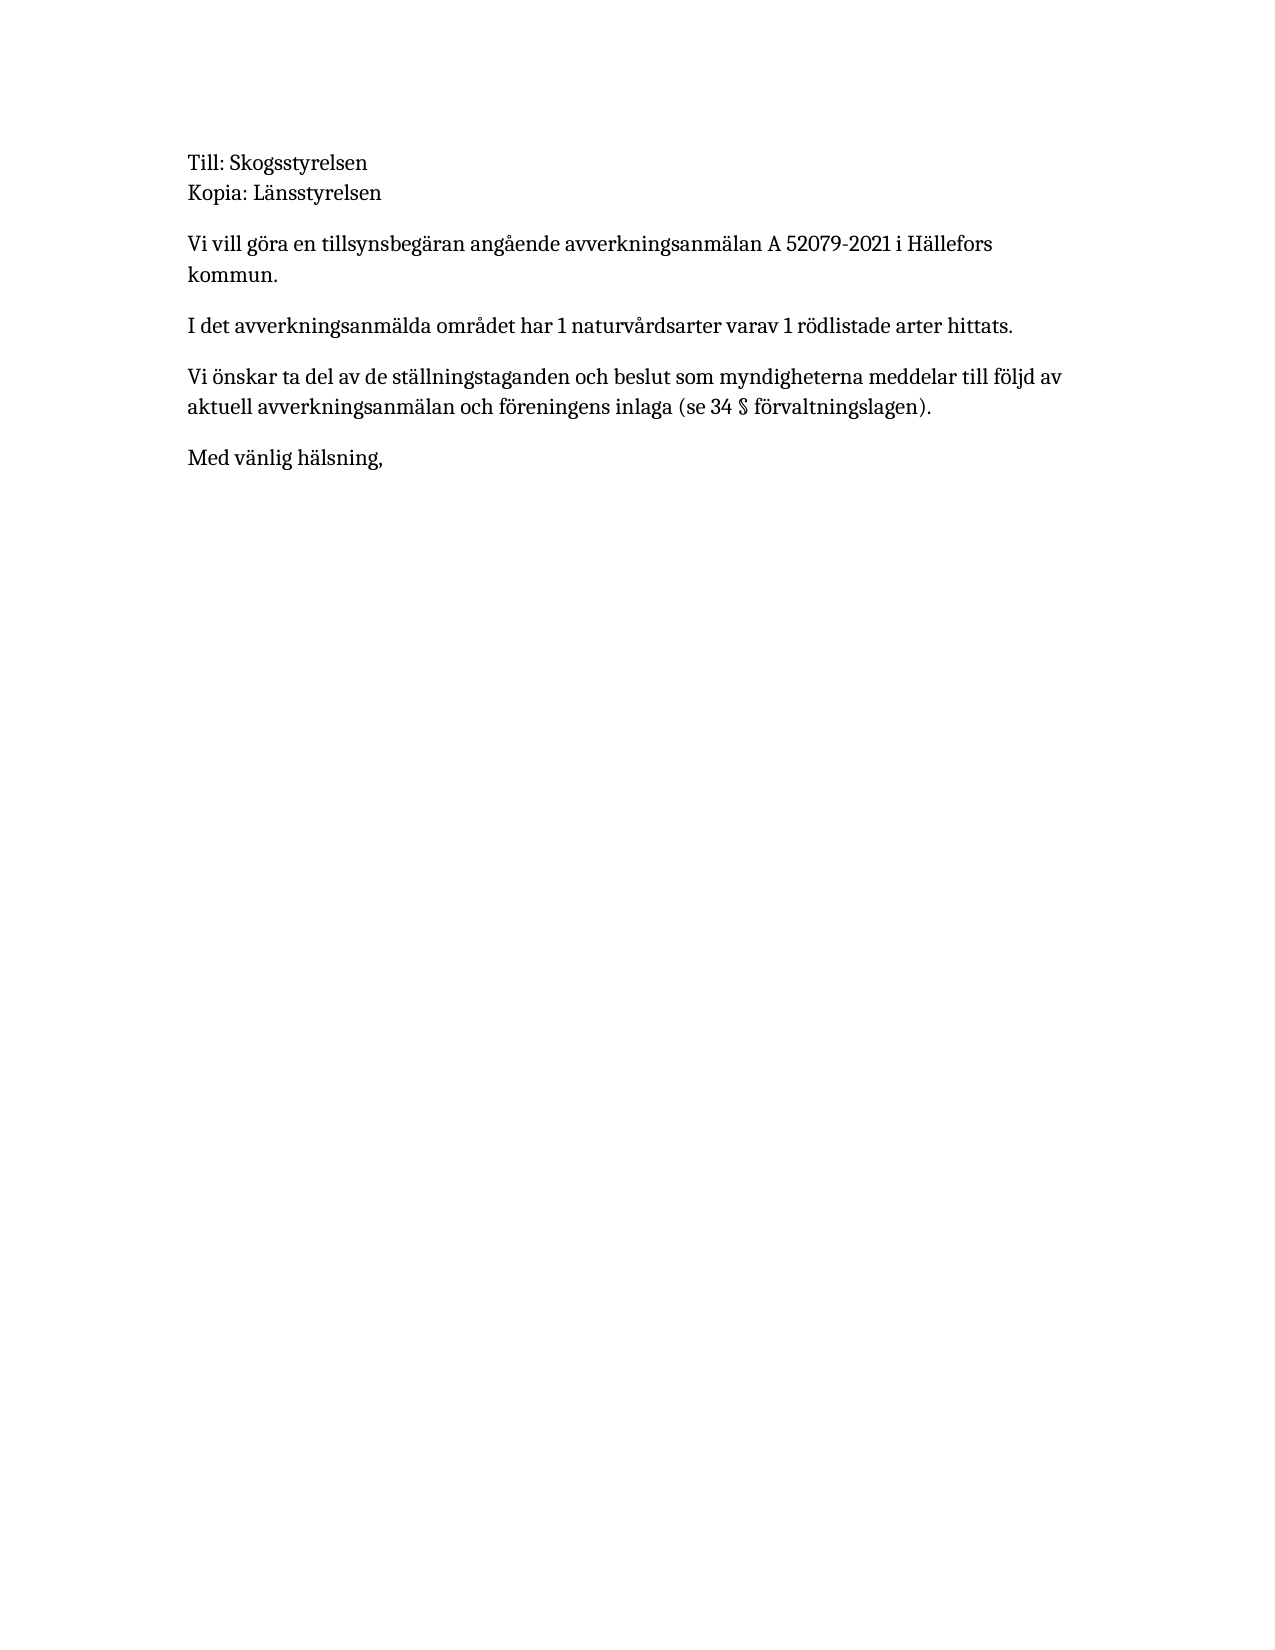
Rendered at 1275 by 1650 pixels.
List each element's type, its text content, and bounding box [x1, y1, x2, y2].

text Med vänlig hälsning, [187, 445, 1087, 501]
text Vi önskar ta del av de ställningstaganden och beslut som myndigheterna meddelar till följd av aktuell avverkningsanmälan och föreningens inlaga (se 34 § förvaltningslagen). [187, 363, 1087, 420]
text Till: Skogsstyrelsen Kopia: Länsstyrelsen [187, 150, 1087, 207]
text I det avverkningsanmälda området har 1 naturvårdsarter varav 1 rödlistade arter hittats. [187, 312, 1087, 339]
text Vi vill göra en tillsynsbegäran angående avverkningsanmälan A 52079-2021 i Hällefors kommun. [187, 231, 1087, 288]
